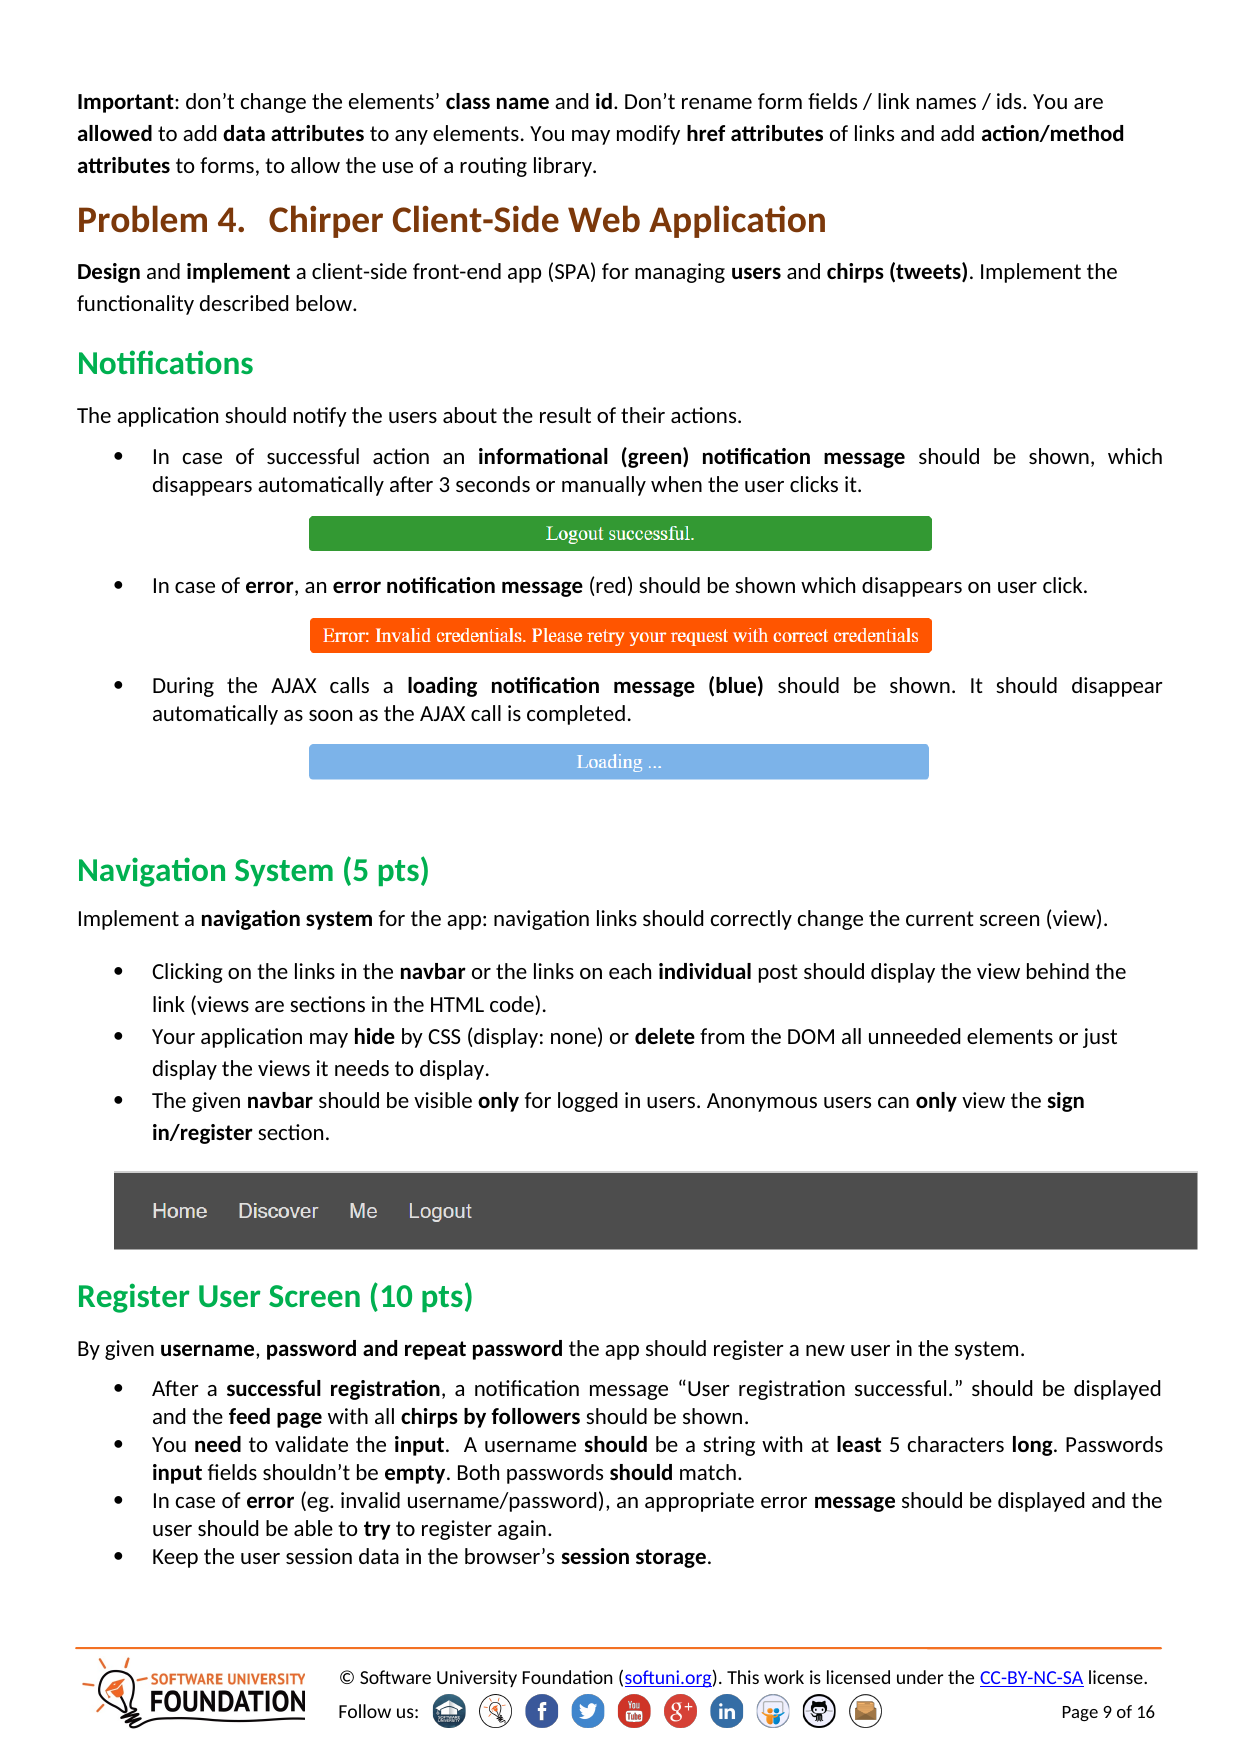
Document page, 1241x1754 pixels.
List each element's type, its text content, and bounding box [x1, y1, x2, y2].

subtitle Notifications [77, 342, 1163, 383]
list Clicking on the links in the navbar or the links on each individual post should display the view behind the link (views are sections in the HTML code). [114, 957, 1163, 1018]
subtitle Chirper Client-Side Web Application [77, 196, 1163, 242]
picture [756, 1694, 790, 1728]
list After a successful registration, a notification message “User registration successful.” should be displayed and the feed page with all chirps by followers should be shown. [114, 1374, 1163, 1430]
picture [617, 1694, 651, 1728]
list You need to validate the input. A username should be a string with at least 5 characters long. Passwords input fields shouldn’t be empty. Both passwords should match. [114, 1430, 1163, 1486]
list The given navbar should be visible only for logged in users. Anonymous users can only view the sign in/register section. [114, 1086, 1163, 1146]
picture [802, 1694, 836, 1728]
text By given username, password and repeat password the app should register a new user in the system. [77, 1334, 1163, 1362]
list Keep the user session data in the browser’s session storage. [114, 1542, 1163, 1571]
list In case of error (eg. invalid username/password), an appropriate error message should be displayed and the user should be able to try to register again. [114, 1486, 1163, 1542]
list During the AJAX calls a loading notification message (blue) should be shown. It should disappear automatically as soon as the AJAX call is completed. [114, 671, 1163, 727]
picture [479, 1694, 512, 1728]
list In case of error, an error notification message (red) should be shown which disappears on user click. [114, 572, 1163, 599]
picture [114, 1171, 1198, 1250]
picture [664, 1694, 697, 1728]
picture [432, 1694, 466, 1728]
text Implement a navigation system for the app: navigation links should correctly change the current screen (view). [77, 904, 1163, 932]
picture [710, 1694, 744, 1728]
text Design and implement a client-side front-end app (SPA) for managing users and chirps (tweets). Implement the functionality described below. [77, 257, 1163, 317]
text The application should notify the users about the result of their actions. [77, 402, 1163, 430]
picture [304, 612, 937, 659]
picture [304, 510, 937, 559]
picture [81, 1656, 305, 1729]
picture [571, 1694, 605, 1728]
picture [305, 739, 935, 784]
list In case of successful action an informational (green) notification message should be shown, which disappears automatically after 3 seconds or manually when the user clicks it. [114, 442, 1163, 498]
subtitle Navigation System (5 pts) [77, 849, 1163, 890]
picture [849, 1694, 882, 1728]
text Important: don’t change the elements’ class name and id. Don’t rename form fields / link names / ids. You are allowed to add data attributes to any elements. You may modify href attributes of links and add action/method attributes to forms, to allow the use of a routing library. [77, 87, 1163, 179]
list Your application may hide by CSS (display: none) or delete from the DOM all unneeded elements or just display the views it needs to display. [114, 1022, 1163, 1082]
subtitle Register User Screen (10 pts) [77, 1274, 1163, 1315]
picture [525, 1694, 559, 1728]
